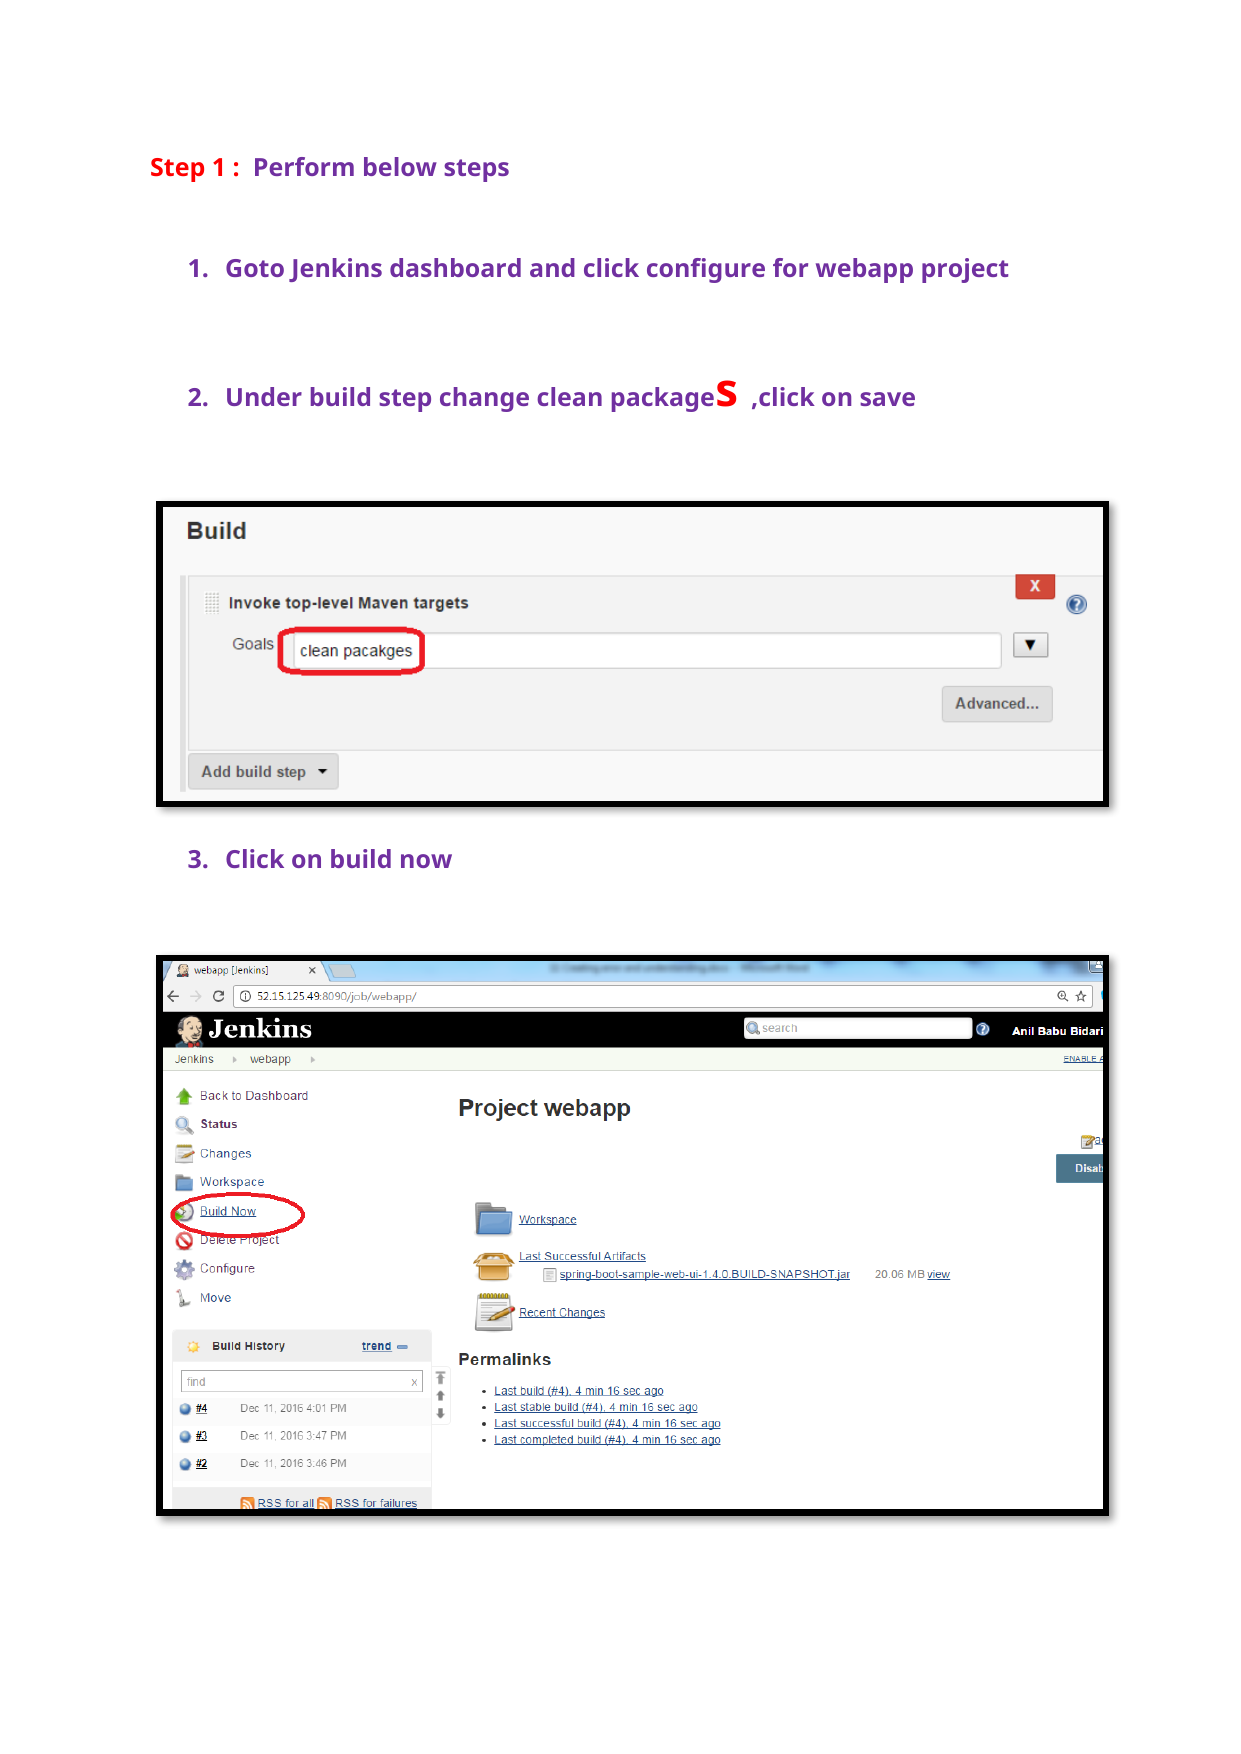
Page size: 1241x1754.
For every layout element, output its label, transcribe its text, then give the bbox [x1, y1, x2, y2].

list Under build step change clean packages ,click on save [187, 357, 1090, 419]
picture [163, 507, 1103, 801]
list Click on build now [187, 842, 1090, 876]
list Goto Jenkins dashboard and click configure for webapp project [187, 250, 1090, 284]
text Step 1 : Perform below steps [150, 150, 1090, 184]
picture [163, 961, 1103, 1509]
